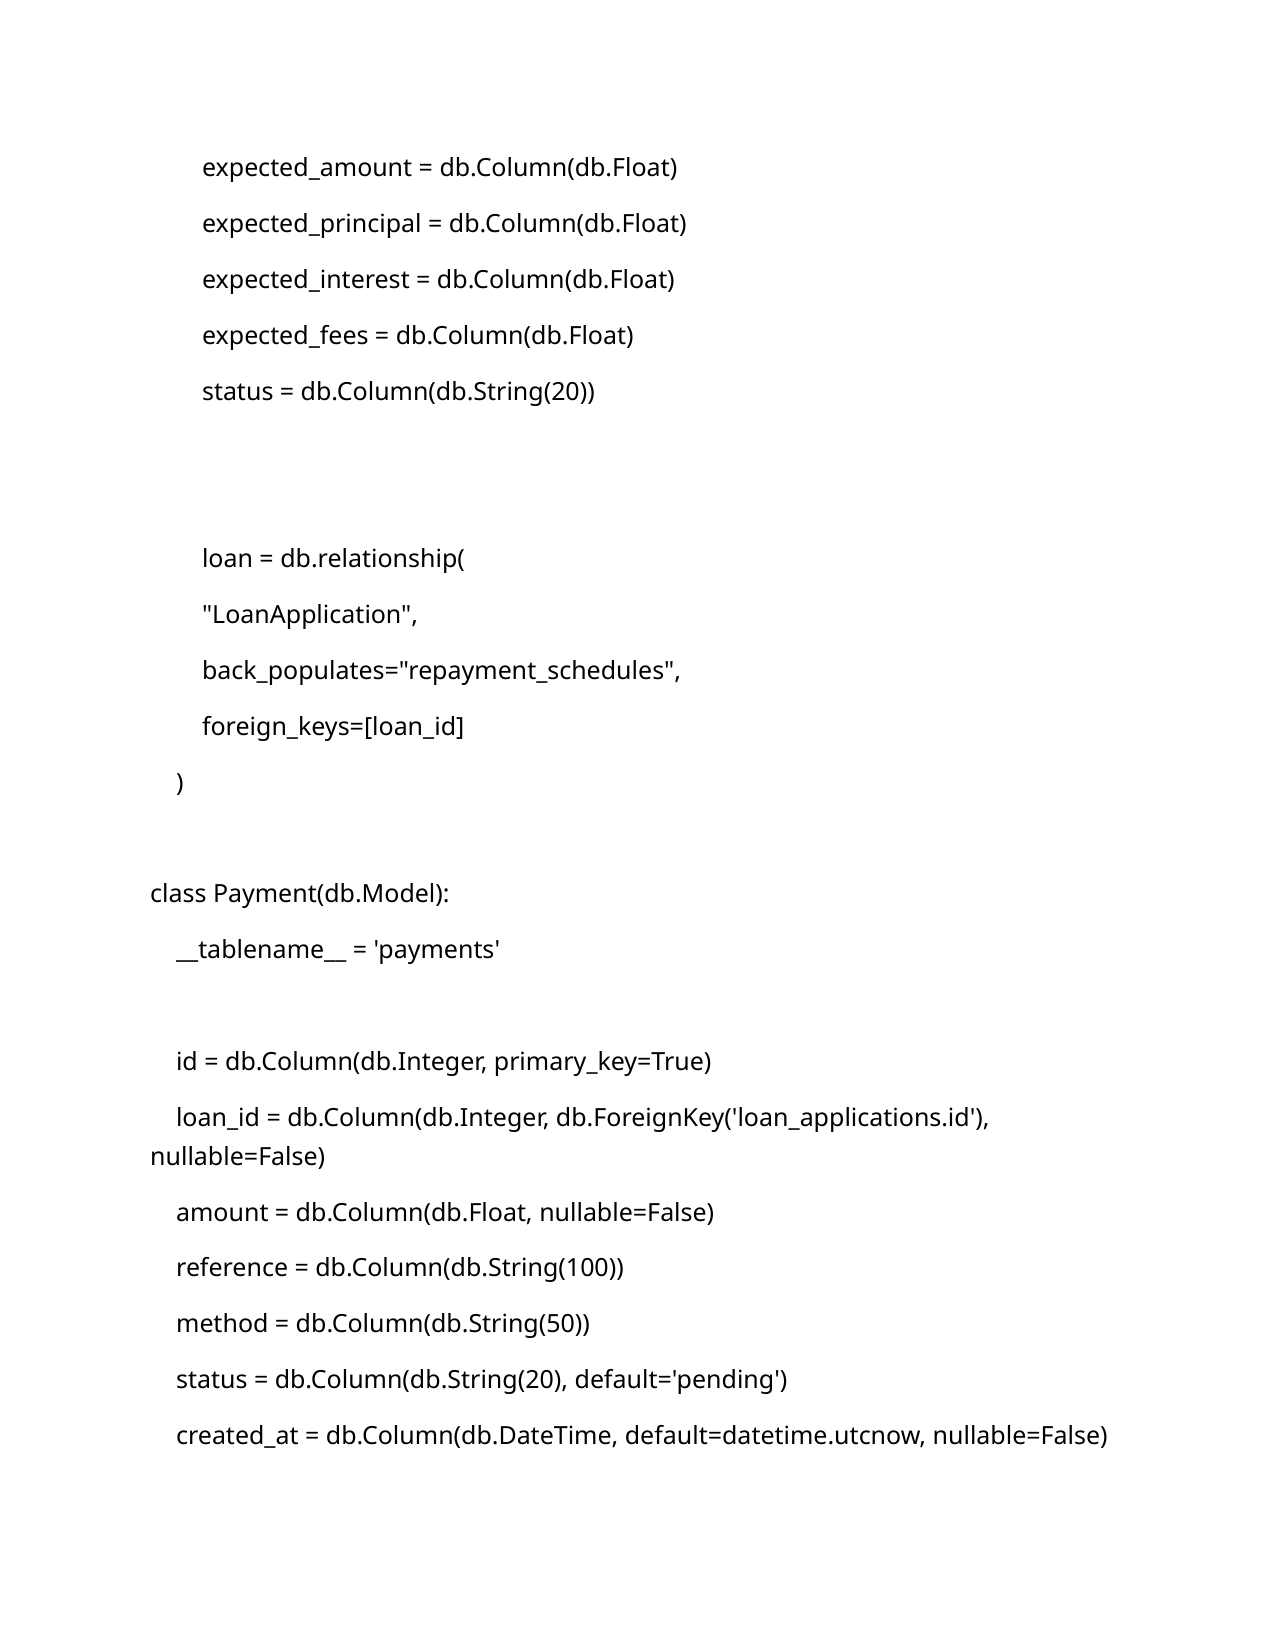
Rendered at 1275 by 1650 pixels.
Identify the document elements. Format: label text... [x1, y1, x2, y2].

text back_populates="repayment_schedules", [150, 652, 1125, 687]
text __tablename__ = 'payments' [150, 932, 1125, 966]
text method = db.Column(db.String(50)) [150, 1306, 1125, 1340]
text "LoanApplication", [150, 597, 1125, 631]
text expected_fees = db.Column(db.Float) [150, 317, 1125, 352]
text ) [150, 764, 1125, 798]
text loan_id = db.Column(db.Integer, db.ForeignKey('loan_applications.id'), nullable=False) [150, 1099, 1125, 1172]
text id = db.Column(db.Integer, primary_key=True) [150, 1043, 1125, 1077]
text amount = db.Column(db.Float, nullable=False) [150, 1194, 1125, 1228]
text expected_principal = db.Column(db.Float) [150, 206, 1125, 240]
text foreign_keys=[loan_id] [150, 708, 1125, 742]
text loan = db.relationship( [150, 541, 1125, 575]
text status = db.Column(db.String(20), default='pending') [150, 1362, 1125, 1396]
text reference = db.Column(db.String(100)) [150, 1250, 1125, 1284]
text status = db.Column(db.String(20)) [150, 373, 1125, 407]
text created_at = db.Column(db.DateTime, default=datetime.utcnow, nullable=False) [150, 1417, 1125, 1452]
text expected_interest = db.Column(db.Float) [150, 262, 1125, 296]
text class Payment(db.Model): [150, 876, 1125, 910]
text expected_amount = db.Column(db.Float) [150, 150, 1125, 184]
